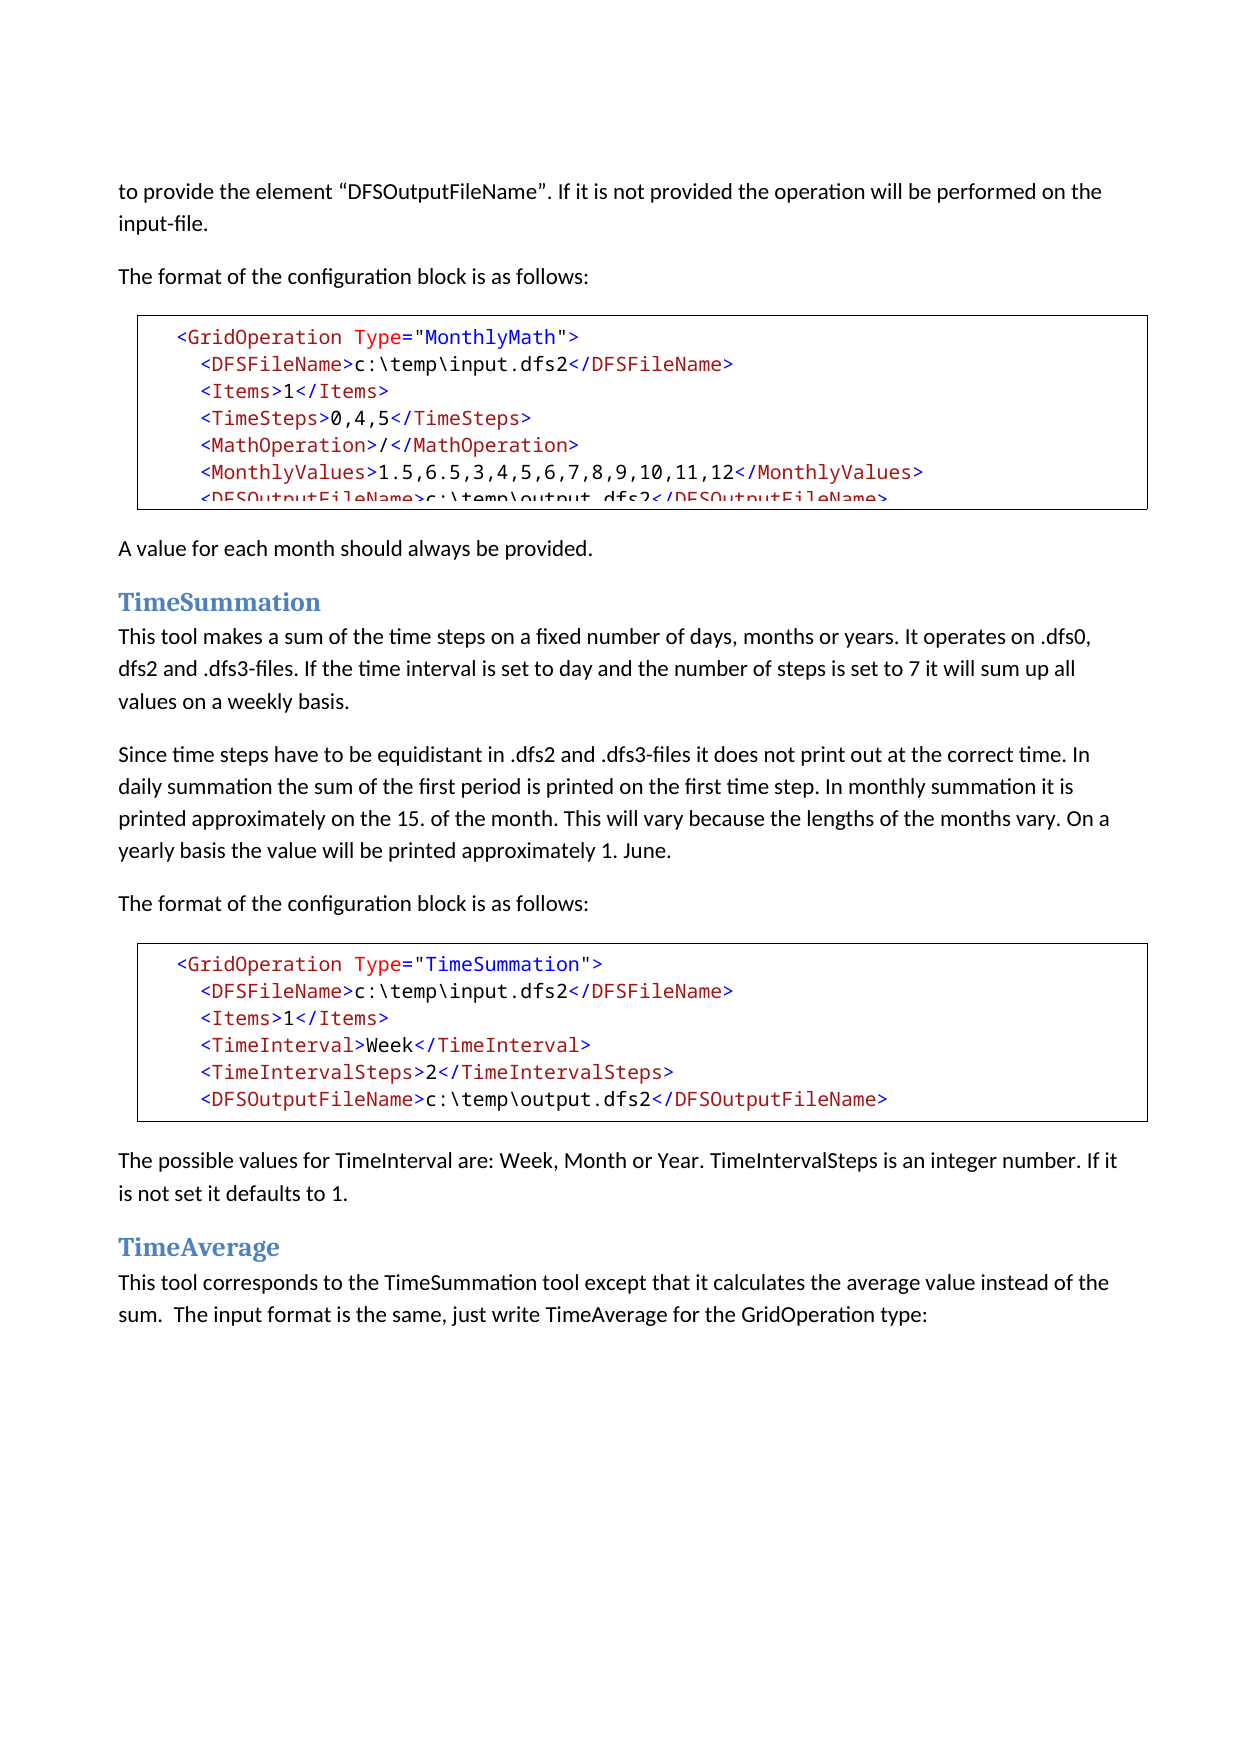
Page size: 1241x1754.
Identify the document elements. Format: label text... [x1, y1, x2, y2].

text A value for each month should always be provided. [118, 534, 1122, 562]
subtitle TimeSummation [118, 587, 1122, 618]
subtitle TimeAverage [118, 1232, 1122, 1263]
text This tool makes a sum of the time steps on a fixed number of days, months or years. It operates on .dfs0, dfs2 and .dfs3-files. If the time interval is set to day and the number of steps is set to 7 it will sum up all values on a weekly basis. [118, 622, 1122, 715]
text The format of the configuration block is as follows: [118, 889, 1122, 917]
text This tool corresponds to the TimeSummation tool except that it calculates the average value instead of the sum. The input format is the same, just write TimeAverage for the GridOperation type: [118, 1268, 1122, 1328]
text The format of the configuration block is as follows: [118, 262, 1122, 290]
text Since time steps have to be equidistant in .dfs2 and .dfs3-files it does not print out at the correct time. In daily summation the sum of the first period is printed on the first time step. In monthly summation it is printed approximately on the 15. of the month. This will vary because the lengths of the months vary. On a yearly basis the value will be printed approximately 1. June. [118, 740, 1122, 864]
text The possible values for TimeInterval are: Week, Month or Year. TimeIntervalSteps is an integer number. If it is not set it defaults to 1. [118, 1147, 1122, 1207]
